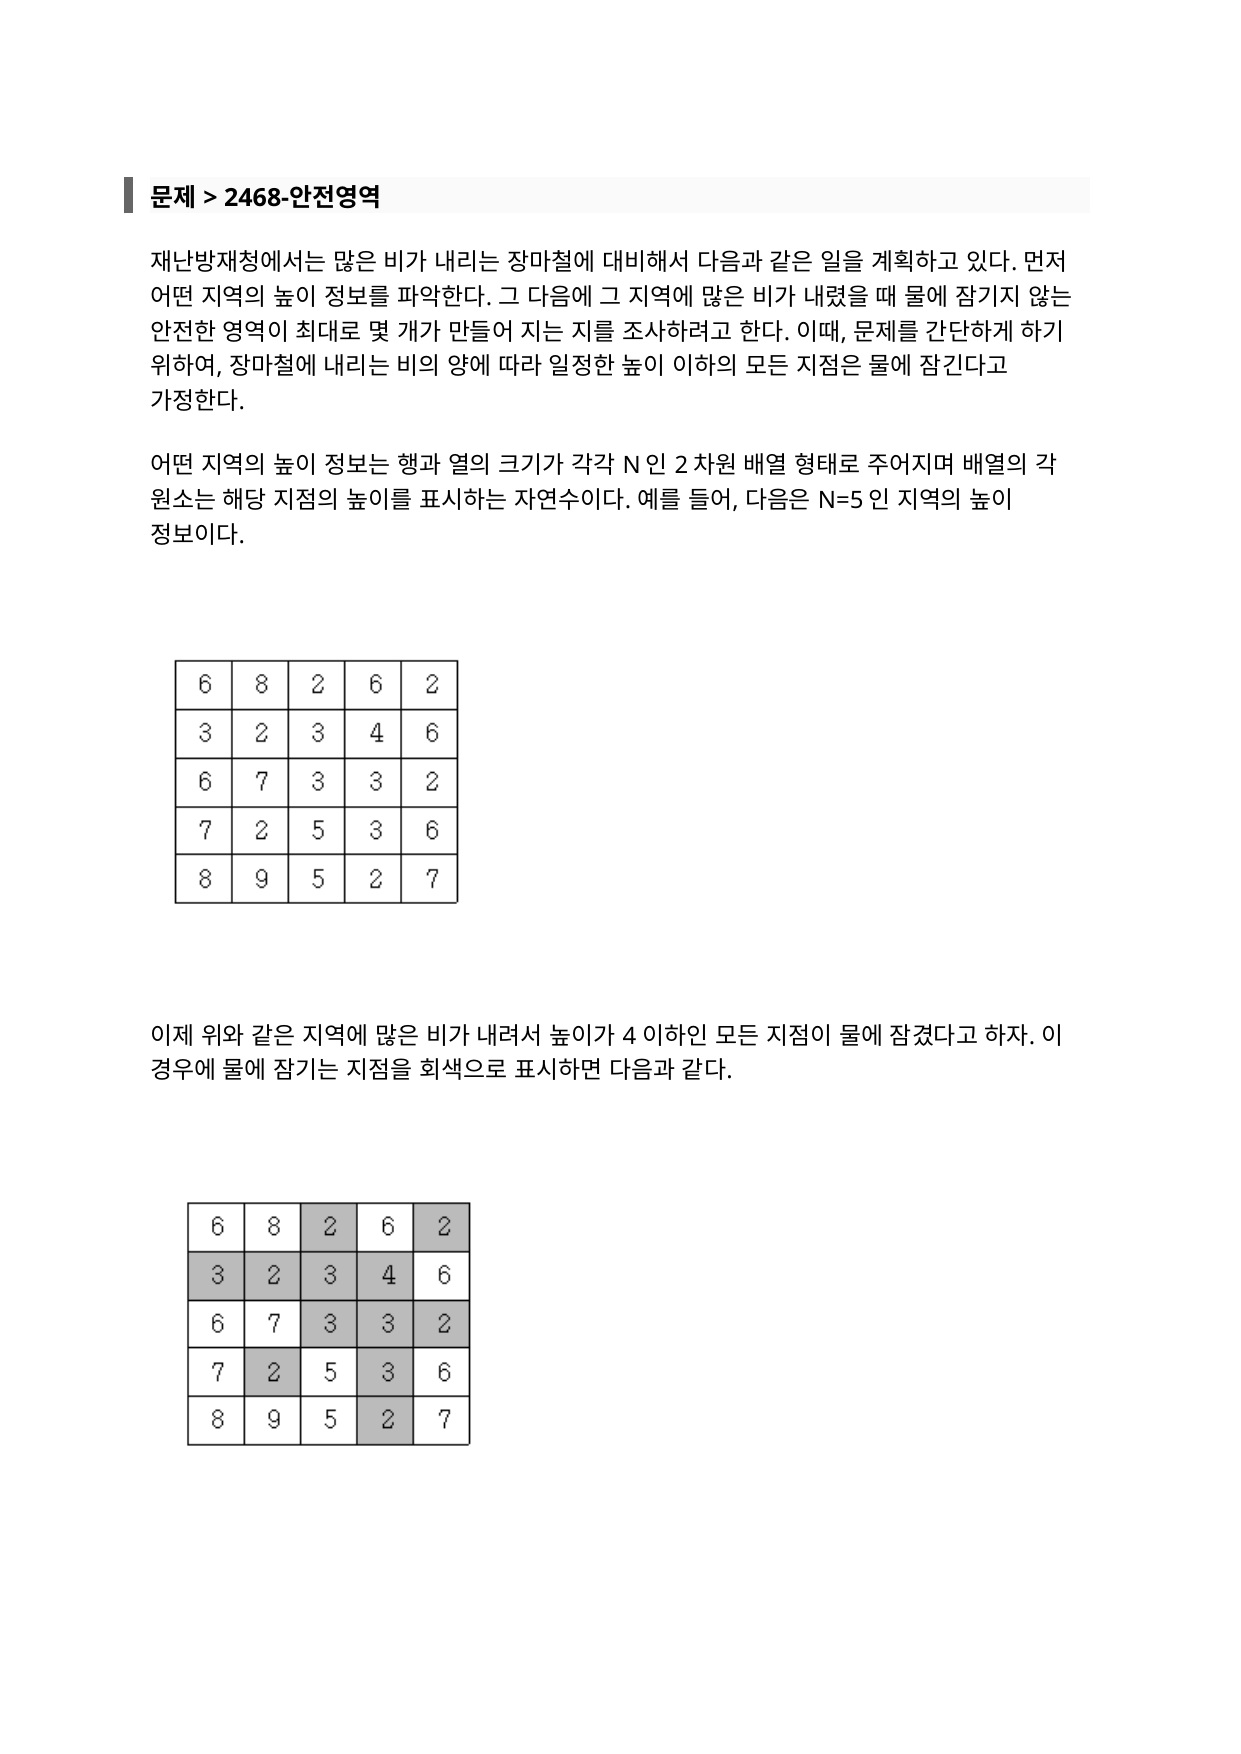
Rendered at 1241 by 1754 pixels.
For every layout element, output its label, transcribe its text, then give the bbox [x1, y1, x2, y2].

text 문제 > 2468-안전영역 [150, 177, 1090, 213]
picture [150, 641, 482, 926]
text 이제 위와 같은 지역에 많은 비가 내려서 높이가 4 이하인 모든 지점이 물에 잠겼다고 하자. 이 경우에 물에 잠기는 지점을 회색으로 표시하면 다음과 같다. [150, 1016, 1090, 1086]
text 어떤 지역의 높이 정보는 행과 열의 크기가 각각 N인 2차원 배열 형태로 주어지며 배열의 각 원소는 해당 지점의 높이를 표시하는 자연수이다. 예를 들어, 다음은 N=5인 지역의 높이 정보이다. [150, 446, 1090, 550]
text 재난방재청에서는 많은 비가 내리는 장마철에 대비해서 다음과 같은 일을 계획하고 있다. 먼저 어떤 지역의 높이 정보를 파악한다. 그 다음에 그 지역에 많은 비가 내렸을 때 물에 잠기지 않는 안전한 영역이 최대로 몇 개가 만들어 지는 지를 조사하려고 한다. 이때, 문제를 간단하게 하기 위하여, 장마철에 내리는 비의 양에 따라 일정한 높이 이하의 모든 지점은 물에 잠긴다고 가정한다. [150, 243, 1090, 417]
picture [150, 1176, 505, 1482]
